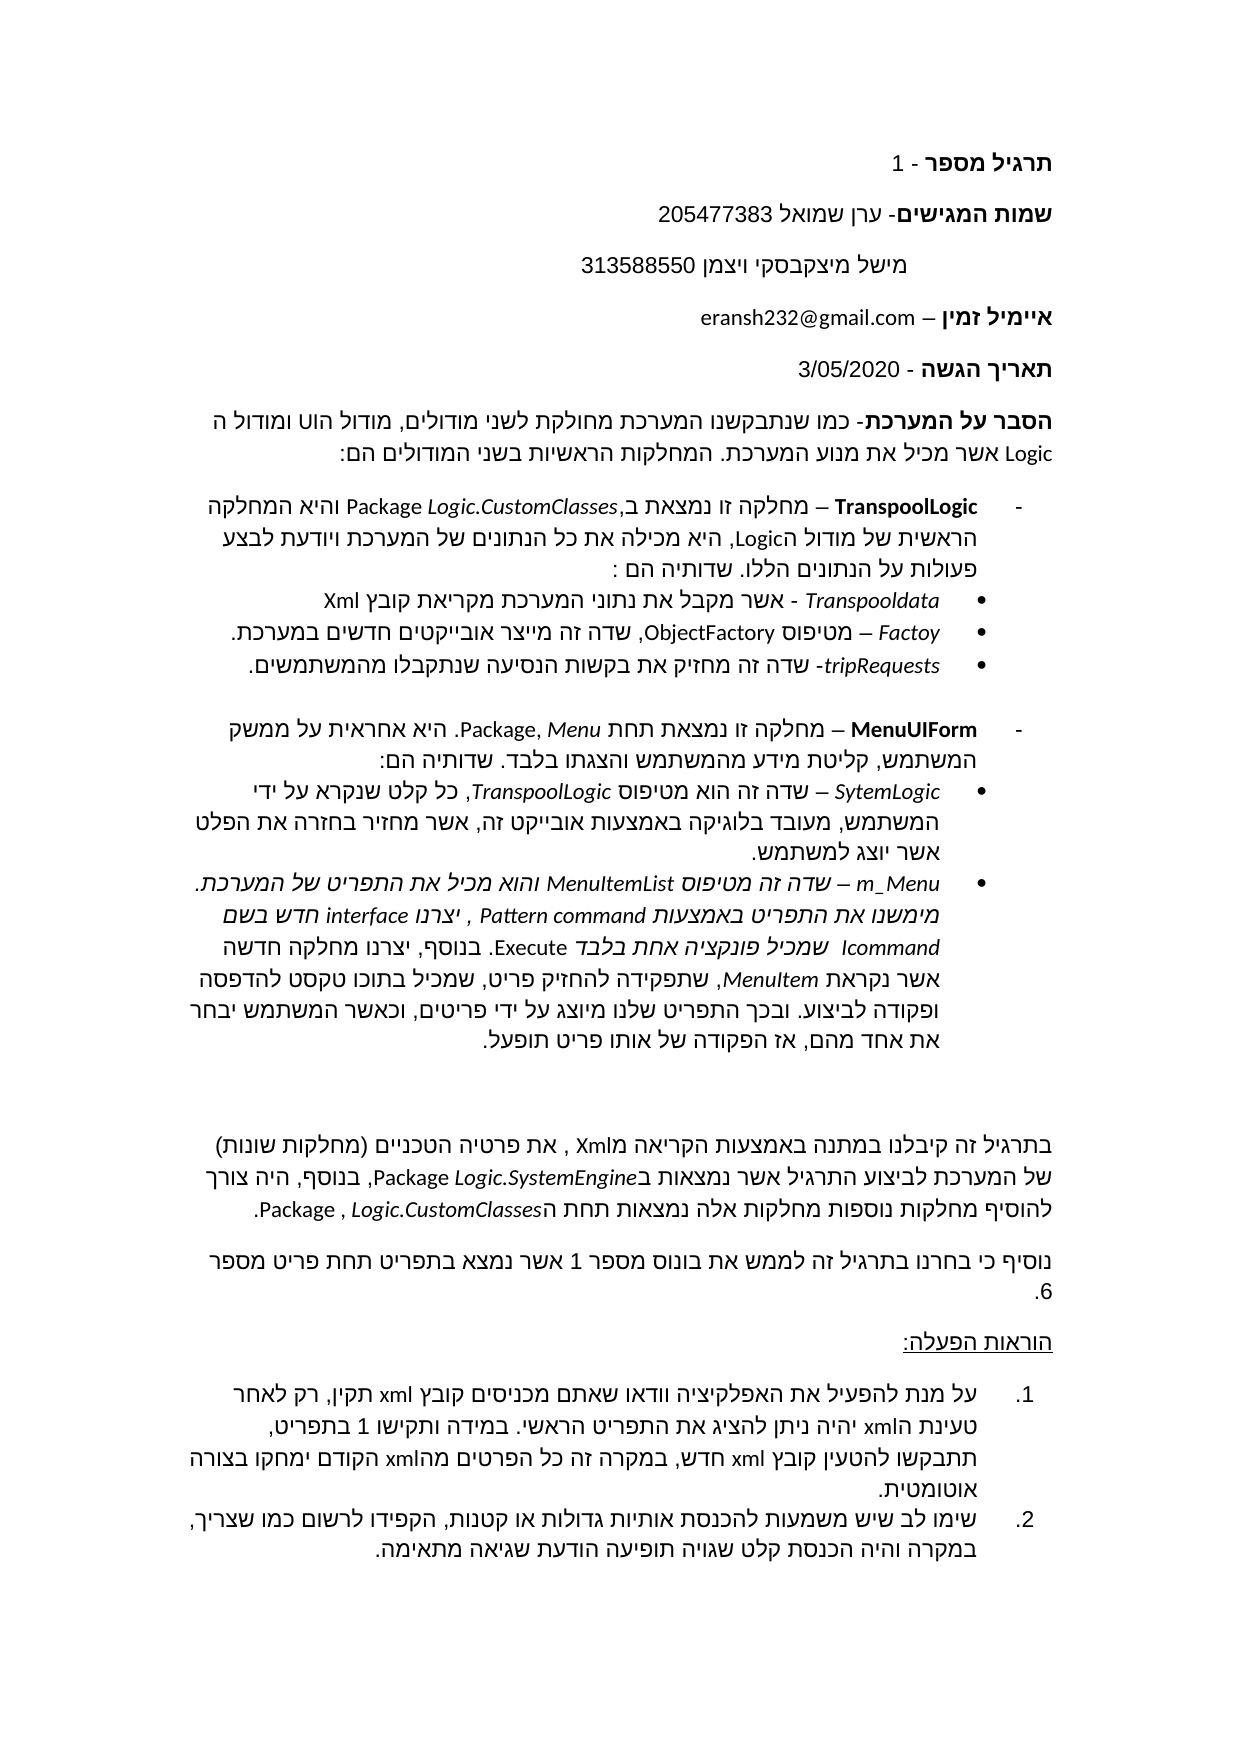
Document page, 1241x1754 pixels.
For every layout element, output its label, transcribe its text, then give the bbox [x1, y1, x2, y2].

list m_Menu – שדה זה מטיפוס MenuItemList והוא מכיל את התפריט של המערכת. מימשנו את התפריט באמצעות Pattern command , יצרנו interface חדש בשם Icommand שמכיל פונקציה אחת בלבד Execute. בנוסף, יצרנו מחלקה חדשה אשר נקראת MenuItem, שתפקידה להחזיק פריט, שמכיל בתוכו טקסט להדפסה ופקודה לביצוע. ובכך התפריט שלנו מיוצג על ידי פריטים, וכאשר המשתמש יבחר את אחד מהם, אז הפקודה של אותו פריט תופעל. [187, 869, 978, 1054]
list MenuUIForm – מחלקה זו נמצאת תחת Package, Menu. היא אחראית על ממשק המשתמש, קליטת מידע מהמשתמש והצגתו בלבד. שדותיה הם: [187, 715, 1015, 773]
list tripRequests- שדה זה מחזיק את בקשות הנסיעה שנתקבלו מהמשתמשים. [187, 651, 978, 679]
text הוראות הפעלה: [187, 1329, 1053, 1356]
list שימו לב שיש משמעות להכנסת אותיות גדולות או קטנות, הקפידו לרשום כמו שצריך, במקרה והיה הכנסת קלט שגויה תופיעה הודעת שגיאה מתאימה. [187, 1506, 1015, 1563]
text תרגיל מספר - 1 [187, 150, 1053, 176]
text נוסיף כי בחרנו בתרגיל זה לממש את בונוס מספר 1 אשר נמצא בתפריט תחת פריט מספר 6. [187, 1248, 1053, 1304]
text שמות המגישים- ערן שמואל 205477383 [187, 201, 1053, 227]
text מישל מיצקבסקי ויצמן 313588550 [187, 252, 1053, 278]
list Factoy – מטיפוס ObjectFactory, שדה זה מייצר אובייקטים חדשים במערכת. [187, 618, 978, 647]
list SytemLogic – שדה זה הוא מטיפוס TranspoolLogic, כל קלט שנקרא על ידי המשתמש, מעובד בלוגיקה באמצעות אובייקט זה, אשר מחזיר בחזרה את הפלט אשר יוצג למשתמש. [187, 777, 978, 866]
text בתרגיל זה קיבלנו במתנה באמצעות הקריאה מXml , את פרטיה הטכניים (מחלקות שונות) של המערכת לביצוע התרגיל אשר נמצאות בPackage Logic.SystemEngine, בנוסף, היה צורך להוסיף מחלקות נוספות מחלקות אלה נמצאות תחת הPackage , Logic.CustomClasses. [187, 1131, 1053, 1223]
list Transpooldata - אשר מקבל את נתוני המערכת מקריאת קובץ Xml [187, 586, 978, 614]
text איימיל זמין – eransh232@gmail.com [187, 303, 1053, 331]
list TranspoolLogic – מחלקה זו נמצאת ב,Package Logic.CustomClasses והיא המחלקה הראשית של מודול הLogic, היא מכילה את כל הנתונים של המערכת ויודעת לבצע פעולות על הנתונים הללו. שדותיה הם : [187, 492, 1015, 582]
text תאריך הגשה - 3/05/2020 [187, 356, 1053, 382]
text הסבר על המערכת- כמו שנתבקשנו המערכת מחולקת לשני מודולים, מודול הUI ומודול הLogic אשר מכיל את מנוע המערכת. המחלקות הראשיות בשני המודולים הם: [187, 407, 1053, 467]
list על מנת להפעיל את האפלקיציה וודאו שאתם מכניסים קובץ xml תקין, רק לאחר טעינת הxml יהיה ניתן להציג את התפריט הראשי. במידה ותקישו 1 בתפריט, תתבקשו להטעין קובץ xml חדש, במקרה זה כל הפרטים מהxml הקודם ימחקו בצורה אוטומטית. [187, 1380, 1015, 1502]
